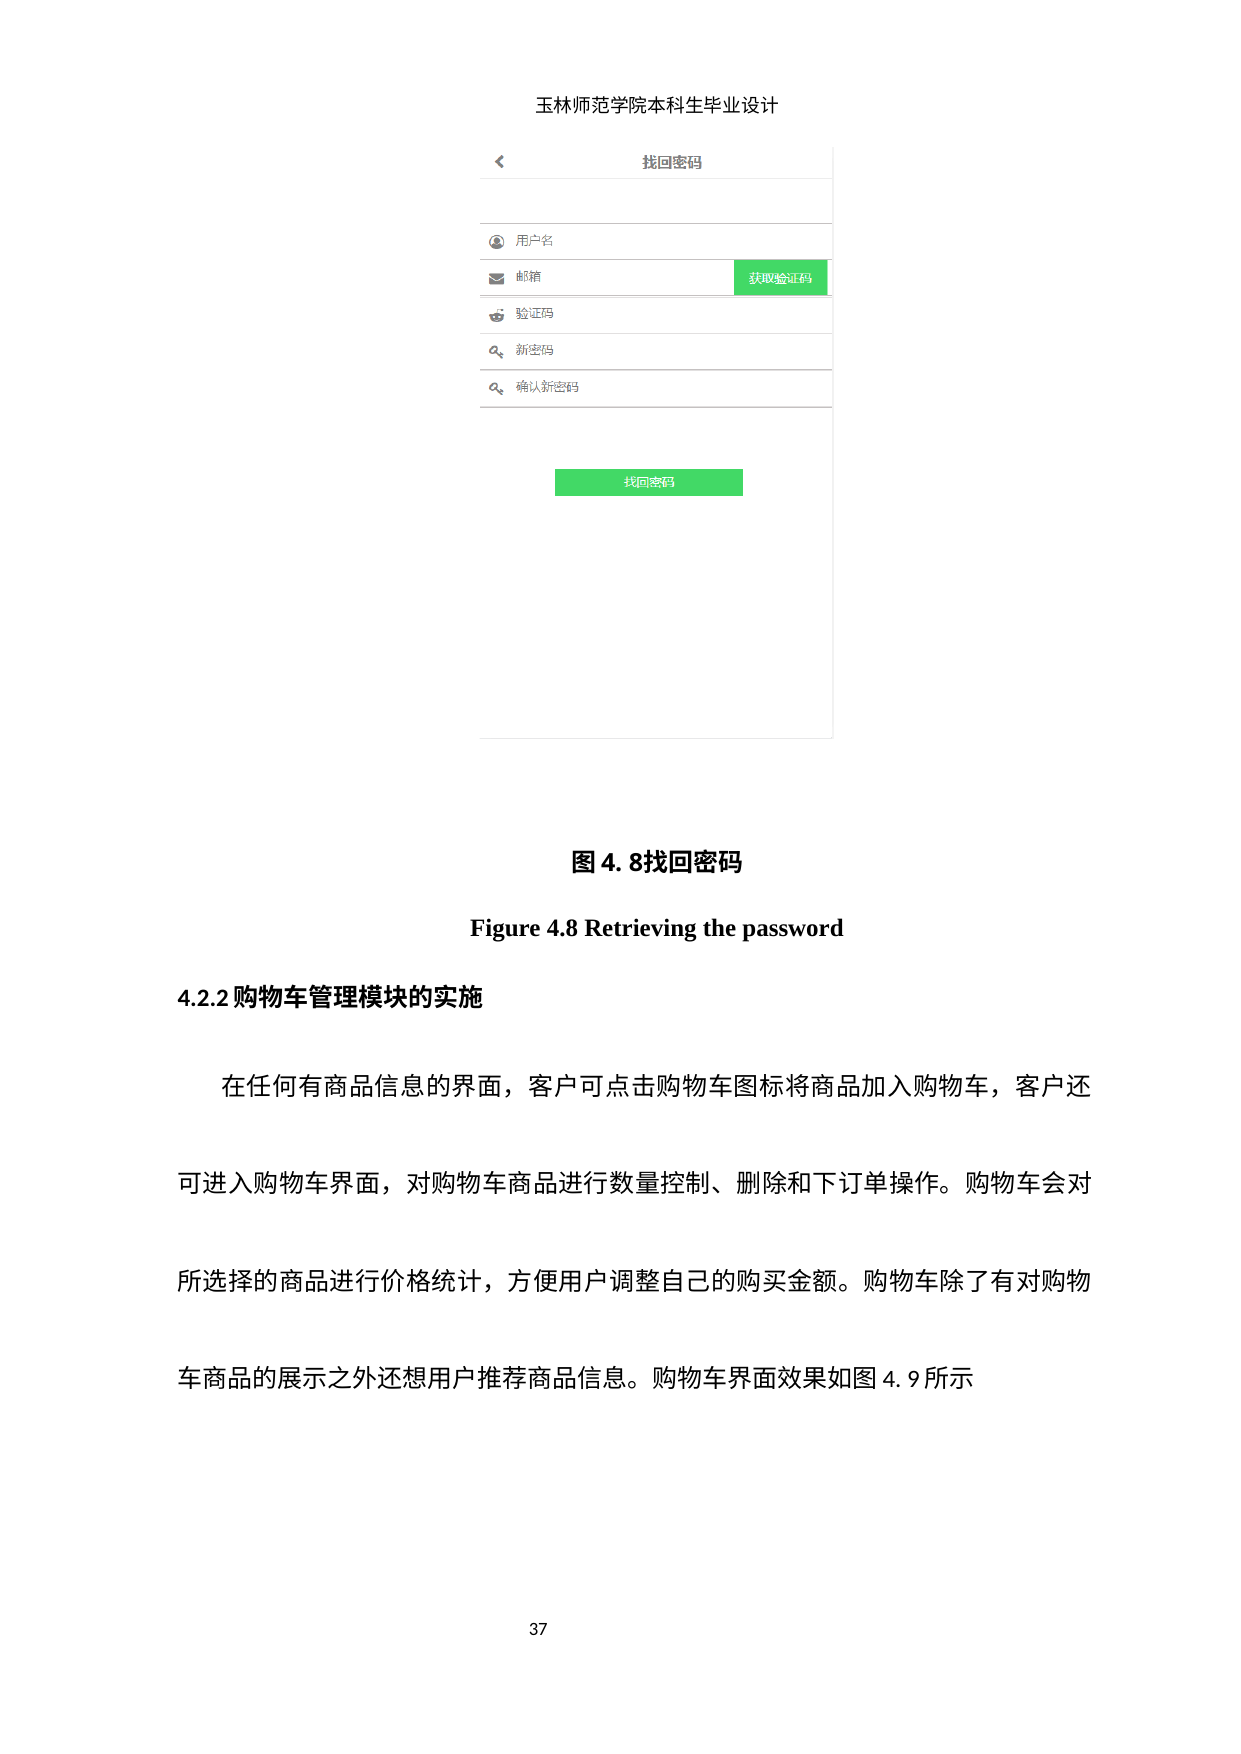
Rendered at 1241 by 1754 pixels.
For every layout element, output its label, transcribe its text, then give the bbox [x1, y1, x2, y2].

text Figure 4.8 Retrieving the password [177, 911, 1093, 944]
text 图4. 8找回密码 [177, 828, 1093, 893]
picture [479, 147, 834, 739]
text 在任何有商品信息的界面，客户可点击购物车图标将商品加入购物车，客户还可进入购物车界面，对购物车商品进行数量控制、删除和下订单操作。购物车会对所选择的商品进行价格统计，方便用户调整自己的购买金额。购物车除了有对购物车商品的展示之外还想用户推荐商品信息。购物车界面效果如图4. 9所示 [177, 1052, 1093, 1409]
subtitle 4.2.2购物车管理模块的实施 [177, 963, 1093, 1028]
